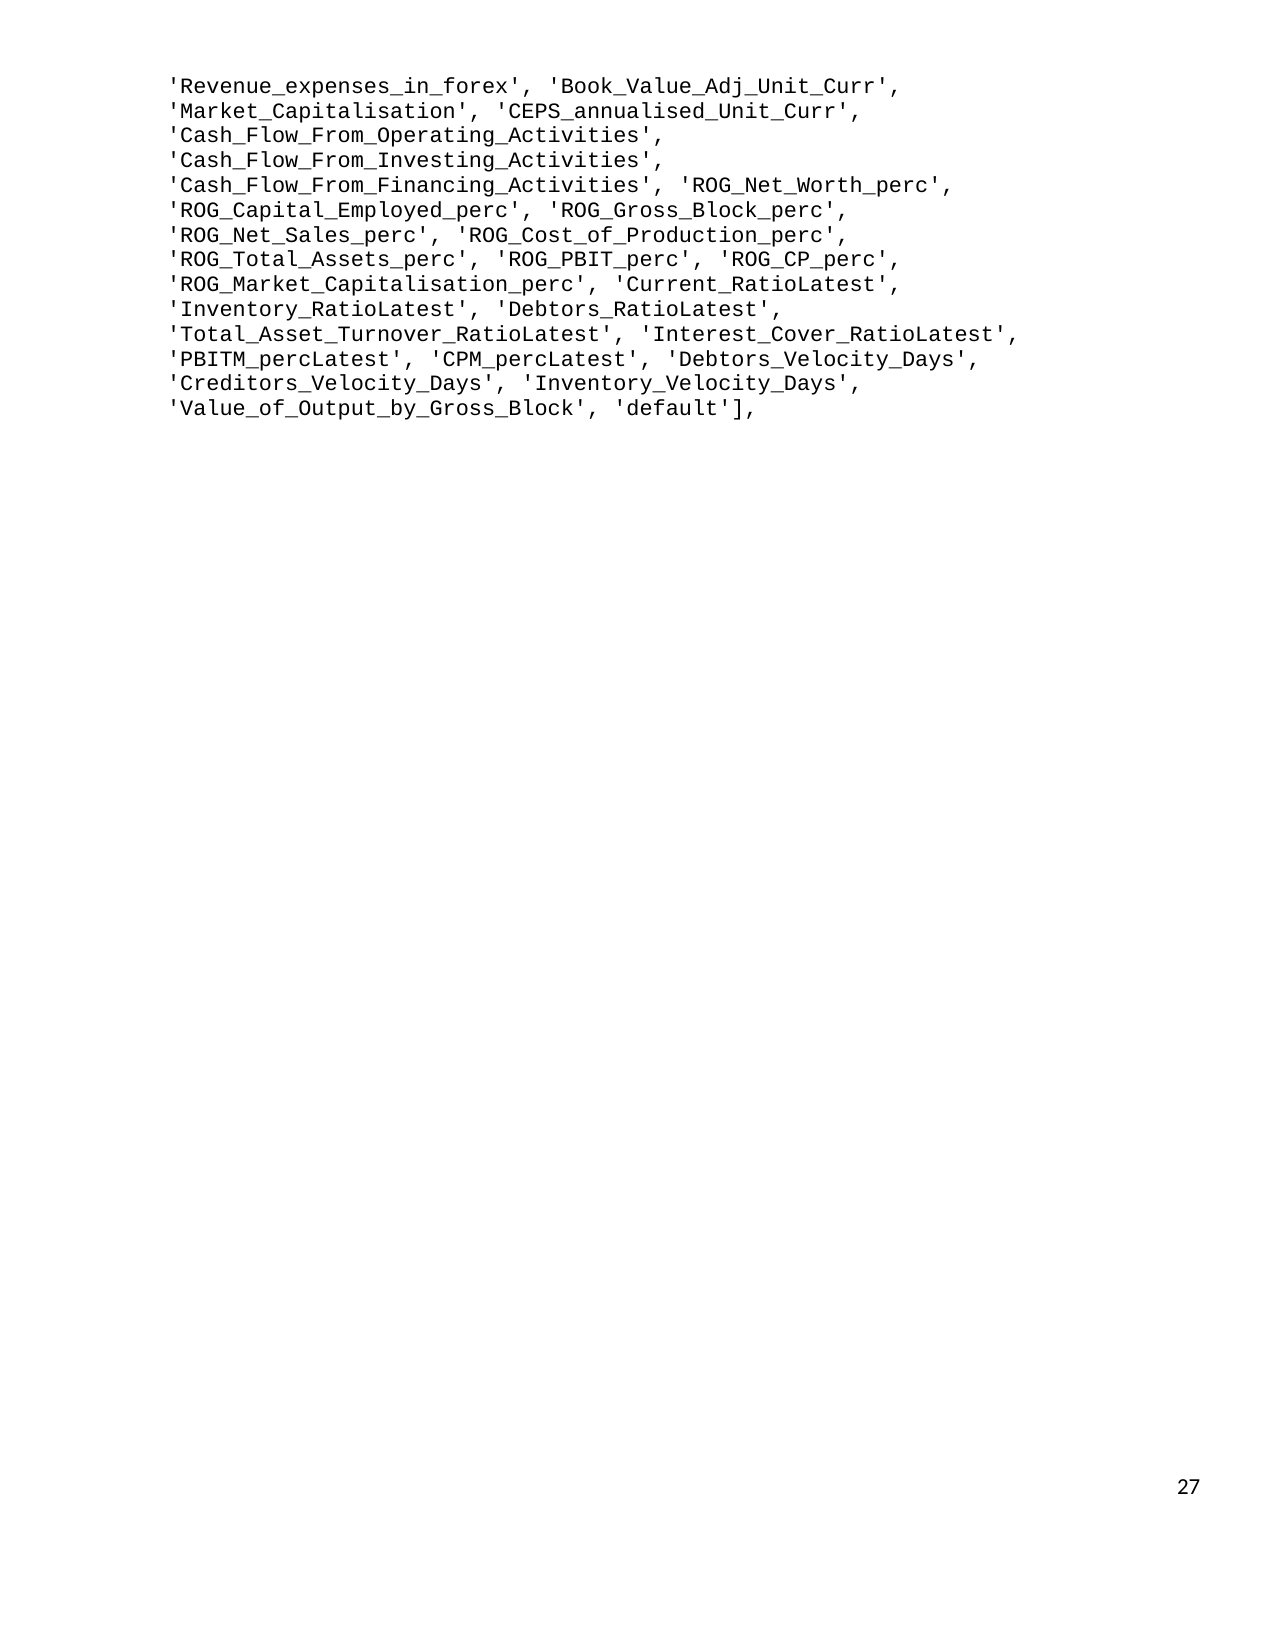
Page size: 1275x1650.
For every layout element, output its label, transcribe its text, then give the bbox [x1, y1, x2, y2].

text 'ROG_Net_Sales_perc', 'ROG_Cost_of_Production_perc', [75, 224, 1200, 248]
text 'Cash_Flow_From_Operating_Activities', [75, 124, 1200, 149]
text 'ROG_Capital_Employed_perc', 'ROG_Gross_Block_perc', [75, 199, 1200, 224]
text 'Cash_Flow_From_Investing_Activities', [75, 149, 1200, 174]
text 'Creditors_Velocity_Days', 'Inventory_Velocity_Days', [75, 372, 1200, 397]
text 'Total_Asset_Turnover_RatioLatest', 'Interest_Cover_RatioLatest', [75, 323, 1200, 348]
text 'ROG_Market_Capitalisation_perc', 'Current_RatioLatest', [75, 273, 1200, 298]
text 'Revenue_expenses_in_forex', 'Book_Value_Adj_Unit_Curr', [75, 75, 1200, 100]
text 'ROG_Total_Assets_perc', 'ROG_PBIT_perc', 'ROG_CP_perc', [75, 248, 1200, 273]
text 'Inventory_RatioLatest', 'Debtors_RatioLatest', [75, 298, 1200, 323]
text 'Value_of_Output_by_Gross_Block', 'default'], [75, 397, 1200, 422]
text 'Market_Capitalisation', 'CEPS_annualised_Unit_Curr', [75, 100, 1200, 124]
text 'PBITM_percLatest', 'CPM_percLatest', 'Debtors_Velocity_Days', [75, 348, 1200, 372]
text 'Cash_Flow_From_Financing_Activities', 'ROG_Net_Worth_perc', [75, 174, 1200, 199]
